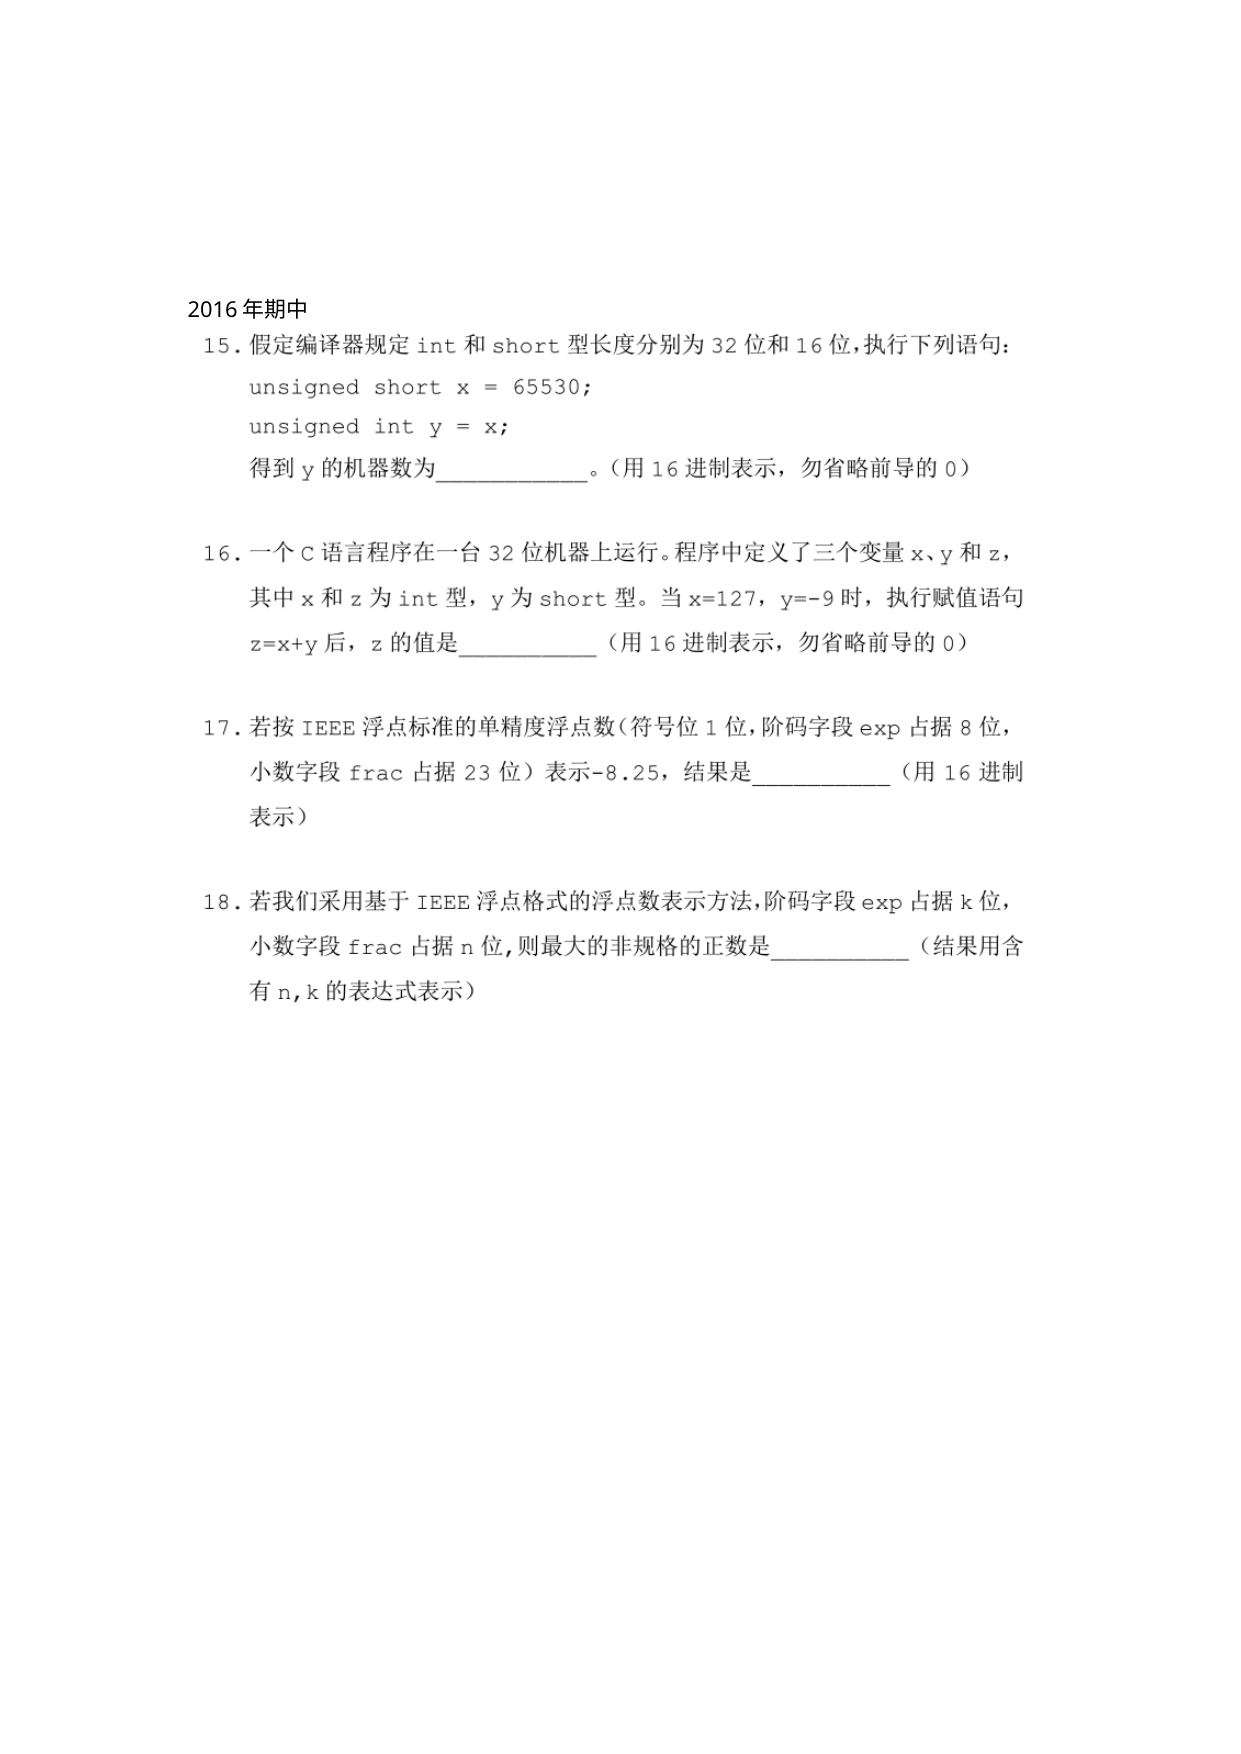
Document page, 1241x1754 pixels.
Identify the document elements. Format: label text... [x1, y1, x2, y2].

picture [187, 324, 1053, 1010]
text 2016年期中 [187, 292, 965, 324]
